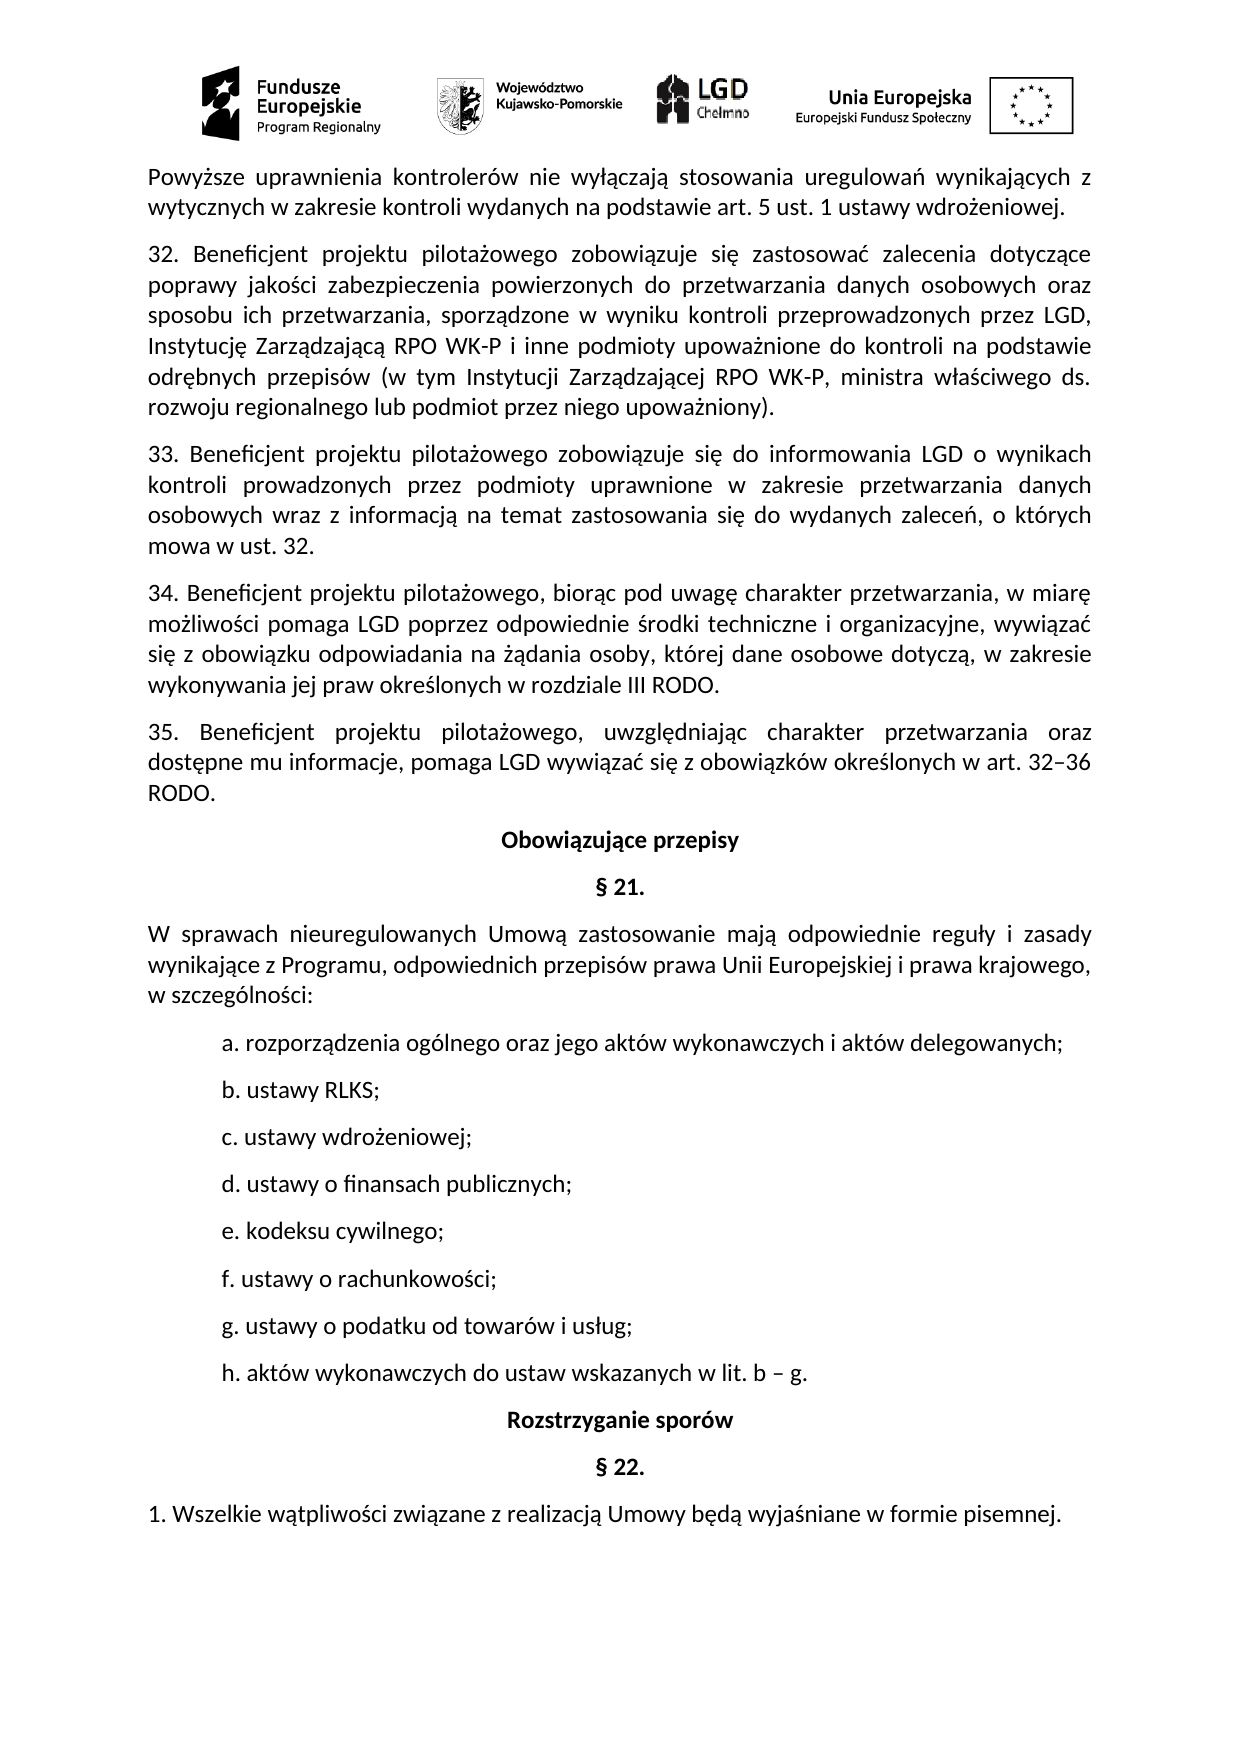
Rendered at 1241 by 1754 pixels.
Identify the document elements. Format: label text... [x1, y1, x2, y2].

picture [183, 47, 1093, 161]
text W sprawach nieuregulowanych Umową zastosowanie mają odpowiednie reguły i zasady wynikające z Programu, odpowiednich przepisów prawa Unii Europejskiej i prawa krajowego, w szczególności: [148, 918, 1093, 1010]
text Powyższe uprawnienia kontrolerów nie wyłączają stosowania uregulowań wynikających z wytycznych w zakresie kontroli wydanych na podstawie art. 5 ust. 1 ustawy wdrożeniowej. [148, 148, 1093, 222]
text § 22. [148, 1451, 1093, 1482]
list a. rozporządzenia ogólnego oraz jego aktów wykonawczych i aktów delegowanych; [148, 1027, 1093, 1057]
text 33. Beneficjent projektu pilotażowego zobowiązuje się do informowania LGD o wynikach kontroli prowadzonych przez podmioty uprawnione w zakresie przetwarzania danych osobowych wraz z informacją na temat zastosowania się do wydanych zaleceń, o których mowa w ust. 32. [148, 438, 1093, 561]
list d. ustawy o finansach publicznych; [148, 1168, 1093, 1199]
text 32. Beneficjent projektu pilotażowego zobowiązuje się zastosować zalecenia dotyczące poprawy jakości zabezpieczenia powierzonych do przetwarzania danych osobowych oraz sposobu ich przetwarzania, sporządzone w wyniku kontroli przeprowadzonych przez LGD, Instytucję Zarządzającą RPO WK-P i inne podmioty upoważnione do kontroli na podstawie odrębnych przepisów (w tym Instytucji Zarządzającej RPO WK-P, ministra właściwego ds. rozwoju regionalnego lub podmiot przez niego upoważniony). [148, 239, 1093, 422]
text 35. Beneficjent projektu pilotażowego, uwzględniając charakter przetwarzania oraz dostępne mu informacje, pomaga LGD wywiązać się z obowiązków określonych w art. 32–36 RODO. [148, 716, 1093, 807]
list c. ustawy wdrożeniowej; [148, 1121, 1093, 1152]
list e. kodeksu cywilnego; [148, 1216, 1093, 1246]
text 34. Beneficjent projektu pilotażowego, biorąc pod uwagę charakter przetwarzania, w miarę możliwości pomaga LGD poprzez odpowiednie środki techniczne i organizacyjne, wywiązać się z obowiązku odpowiadania na żądania osoby, której dane osobowe dotyczą, w zakresie wykonywania jej praw określonych w rozdziale III RODO. [148, 577, 1093, 699]
list f. ustawy o rachunkowości; [148, 1263, 1093, 1293]
list g. ustawy o podatku od towarów i usług; [148, 1310, 1093, 1340]
text 1. Wszelkie wątpliwości związane z realizacją Umowy będą wyjaśniane w formie pisemnej. [148, 1499, 1093, 1529]
list b. ustawy RLKS; [148, 1074, 1093, 1104]
list h. aktów wykonawczych do ustaw wskazanych w lit. b – g. [148, 1357, 1093, 1388]
text Obowiązujące przepisy [148, 824, 1093, 855]
text § 21. [148, 871, 1093, 902]
text Rozstrzyganie sporów [148, 1404, 1093, 1435]
